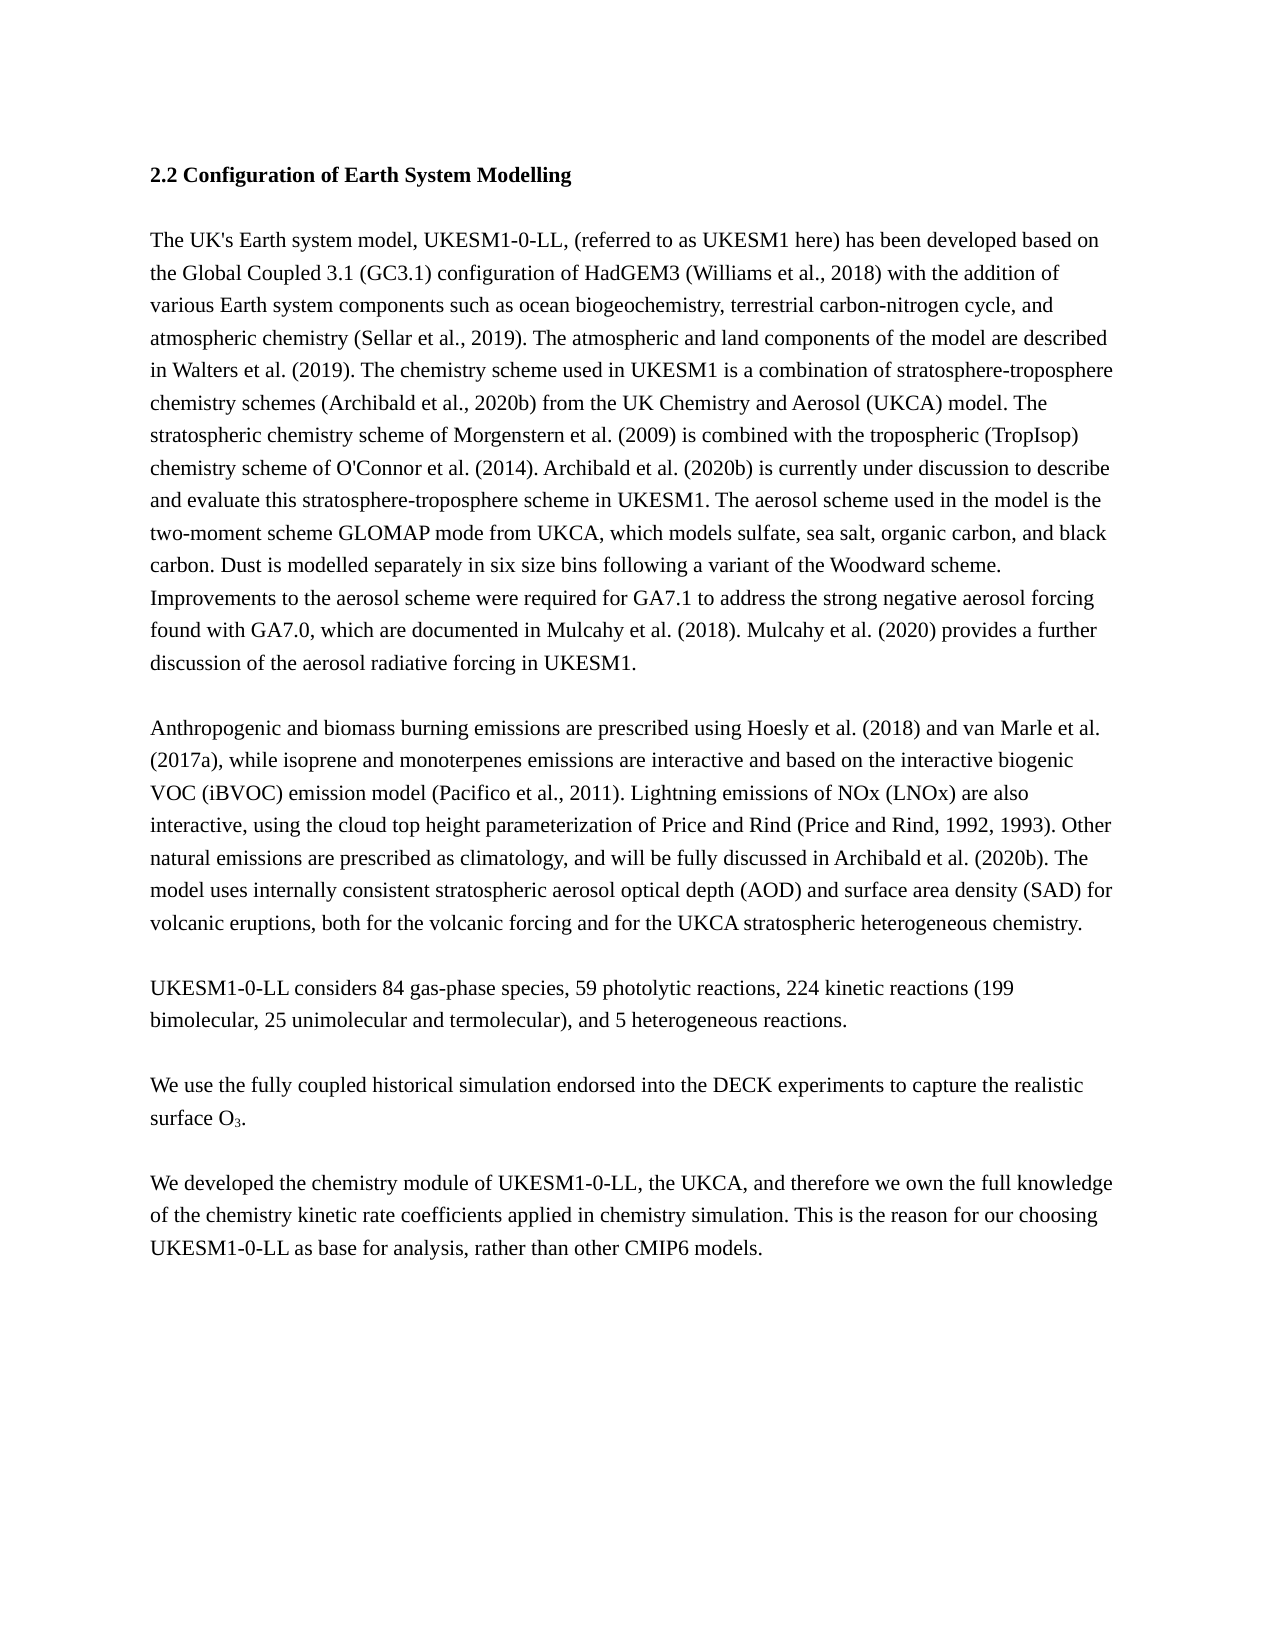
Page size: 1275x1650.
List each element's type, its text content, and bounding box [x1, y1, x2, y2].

text We developed the chemistry module of UKESM1-0-LL, the UKCA, and therefore we own the full knowledge of the chemistry kinetic rate coefficients applied in chemistry simulation. This is the reason for our choosing UKESM1-0-LL as base for analysis, rather than other CMIP6 models. [150, 1166, 1125, 1264]
text UKESM1-0-LL considers 84 gas-phase species, 59 photolytic reactions, 224 kinetic reactions (199 bimolecular, 25 unimolecular and termolecular), and 5 heterogeneous reactions. [150, 971, 1125, 1036]
text The UK's Earth system model, UKESM1-0-LL, (referred to as UKESM1 here) has been developed based on the Global Coupled 3.1 (GC3.1) configuration of HadGEM3 (Williams et al., 2018) with the addition of various Earth system components such as ocean biogeochemistry, terrestrial carbon-nitrogen cycle, and atmospheric chemistry (Sellar et al., 2019). The atmospheric and land components of the model are described in Walters et al. (2019). The chemistry scheme used in UKESM1 is a combination of stratosphere-troposphere chemistry schemes (Archibald et al., 2020b) from the UK Chemistry and Aerosol (UKCA) model. The stratospheric chemistry scheme of Morgenstern et al. (2009) is combined with the tropospheric (TropIsop) chemistry scheme of O'Connor et al. (2014). Archibald et al. (2020b) is currently under discussion to describe and evaluate this stratosphere-troposphere scheme in UKESM1. The aerosol scheme used in the model is the two-moment scheme GLOMAP mode from UKCA, which models sulfate, sea salt, organic carbon, and black carbon. Dust is modelled separately in six size bins following a variant of the Woodward scheme. Improvements to the aerosol scheme were required for GA7.1 to address the strong negative aerosol forcing found with GA7.0, which are documented in Mulcahy et al. (2018). Mulcahy et al. (2020) provides a further discussion of the aerosol radiative forcing in UKESM1. [150, 224, 1125, 679]
text 2.2 Configuration of Earth System Modelling [150, 159, 1125, 191]
text We use the fully coupled historical simulation endorsed into the DECK experiments to capture the realistic surface O3. [150, 1069, 1125, 1134]
text Anthropogenic and biomass burning emissions are prescribed using Hoesly et al. (2018) and van Marle et al. (2017a), while isoprene and monoterpenes emissions are interactive and based on the interactive biogenic VOC (iBVOC) emission model (Pacifico et al., 2011). Lightning emissions of NOx (LNOx) are also interactive, using the cloud top height parameterization of Price and Rind (Price and Rind, 1992, 1993). Other natural emissions are prescribed as climatology, and will be fully discussed in Archibald et al. (2020b). The model uses internally consistent stratospheric aerosol optical depth (AOD) and surface area density (SAD) for volcanic eruptions, both for the volcanic forcing and for the UKCA stratospheric heterogeneous chemistry. [150, 711, 1125, 939]
